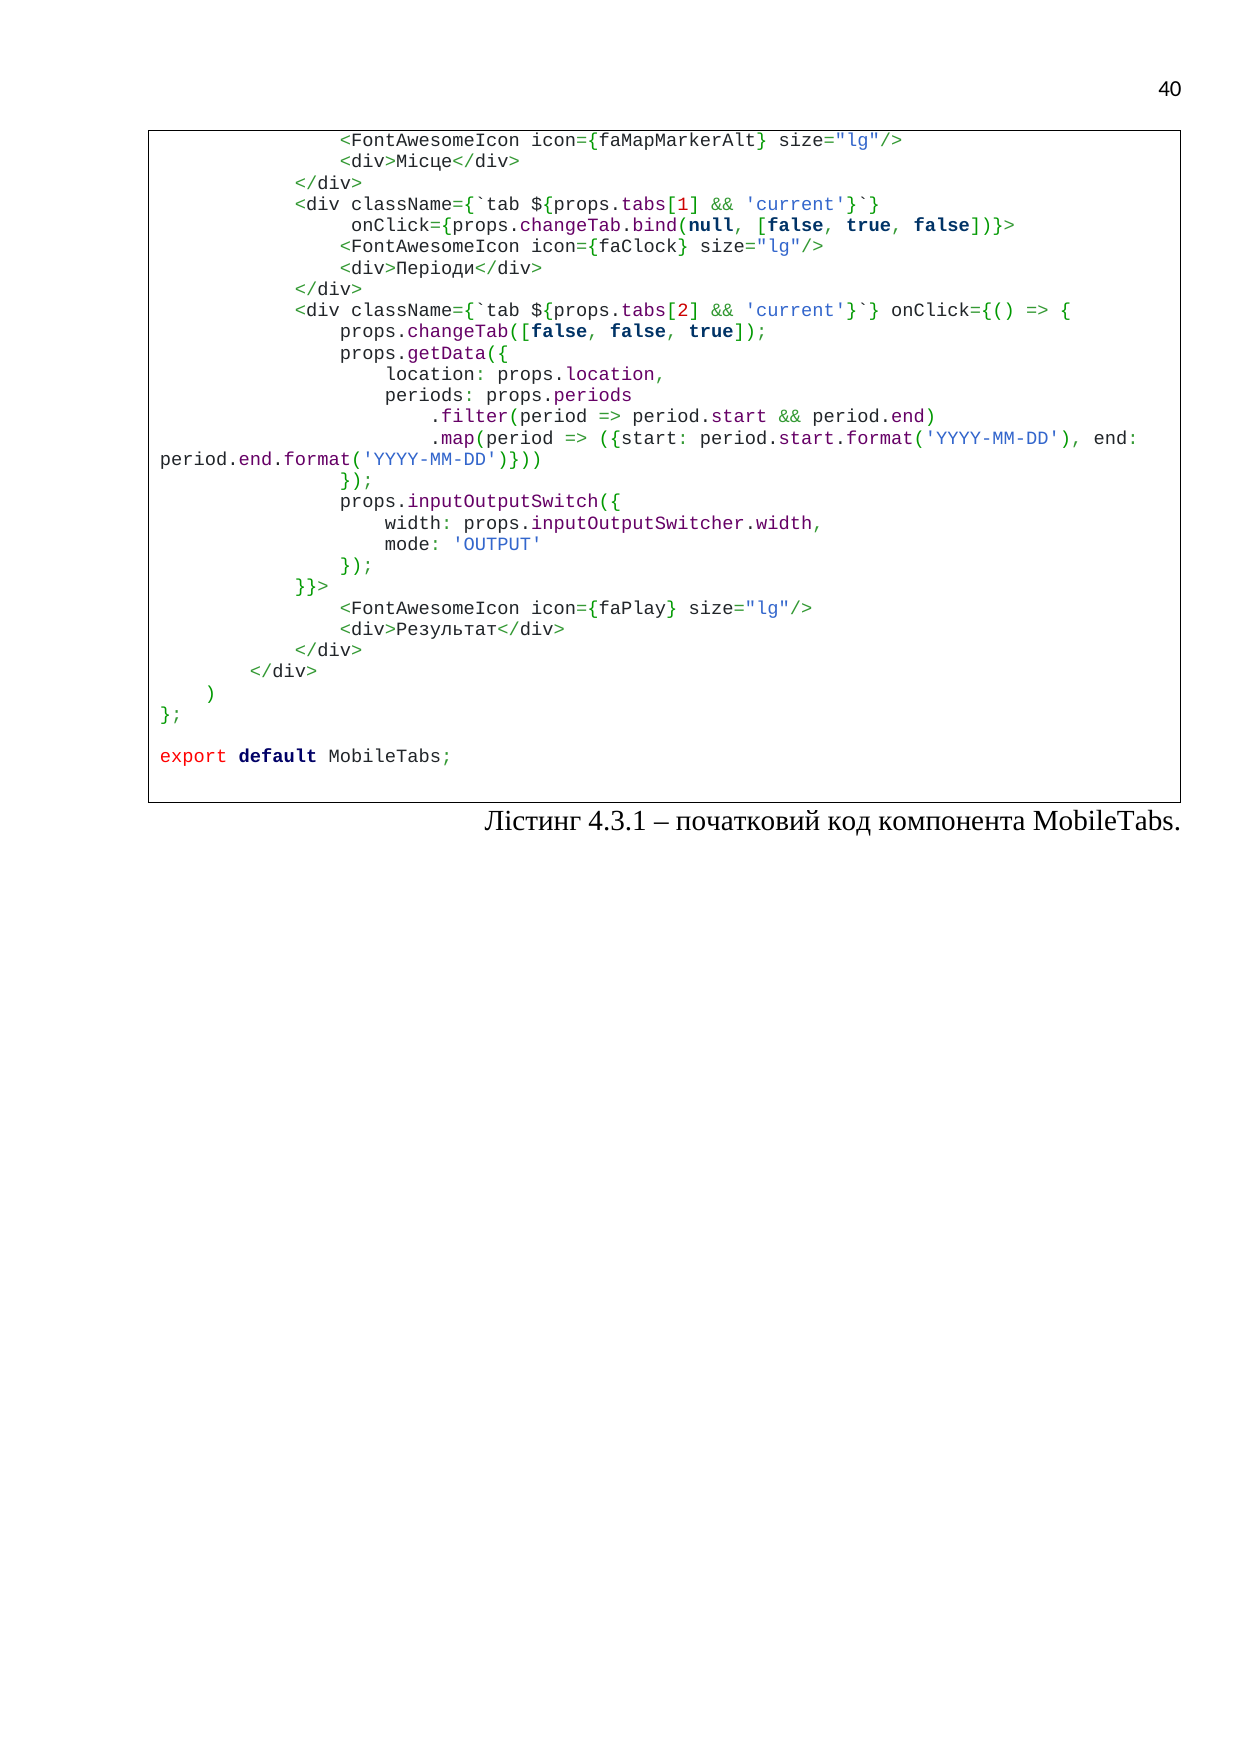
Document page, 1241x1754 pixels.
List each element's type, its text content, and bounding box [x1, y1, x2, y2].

text Лістинг 4.3.1 – початковий код компонента MobileTabs. [148, 803, 1181, 837]
